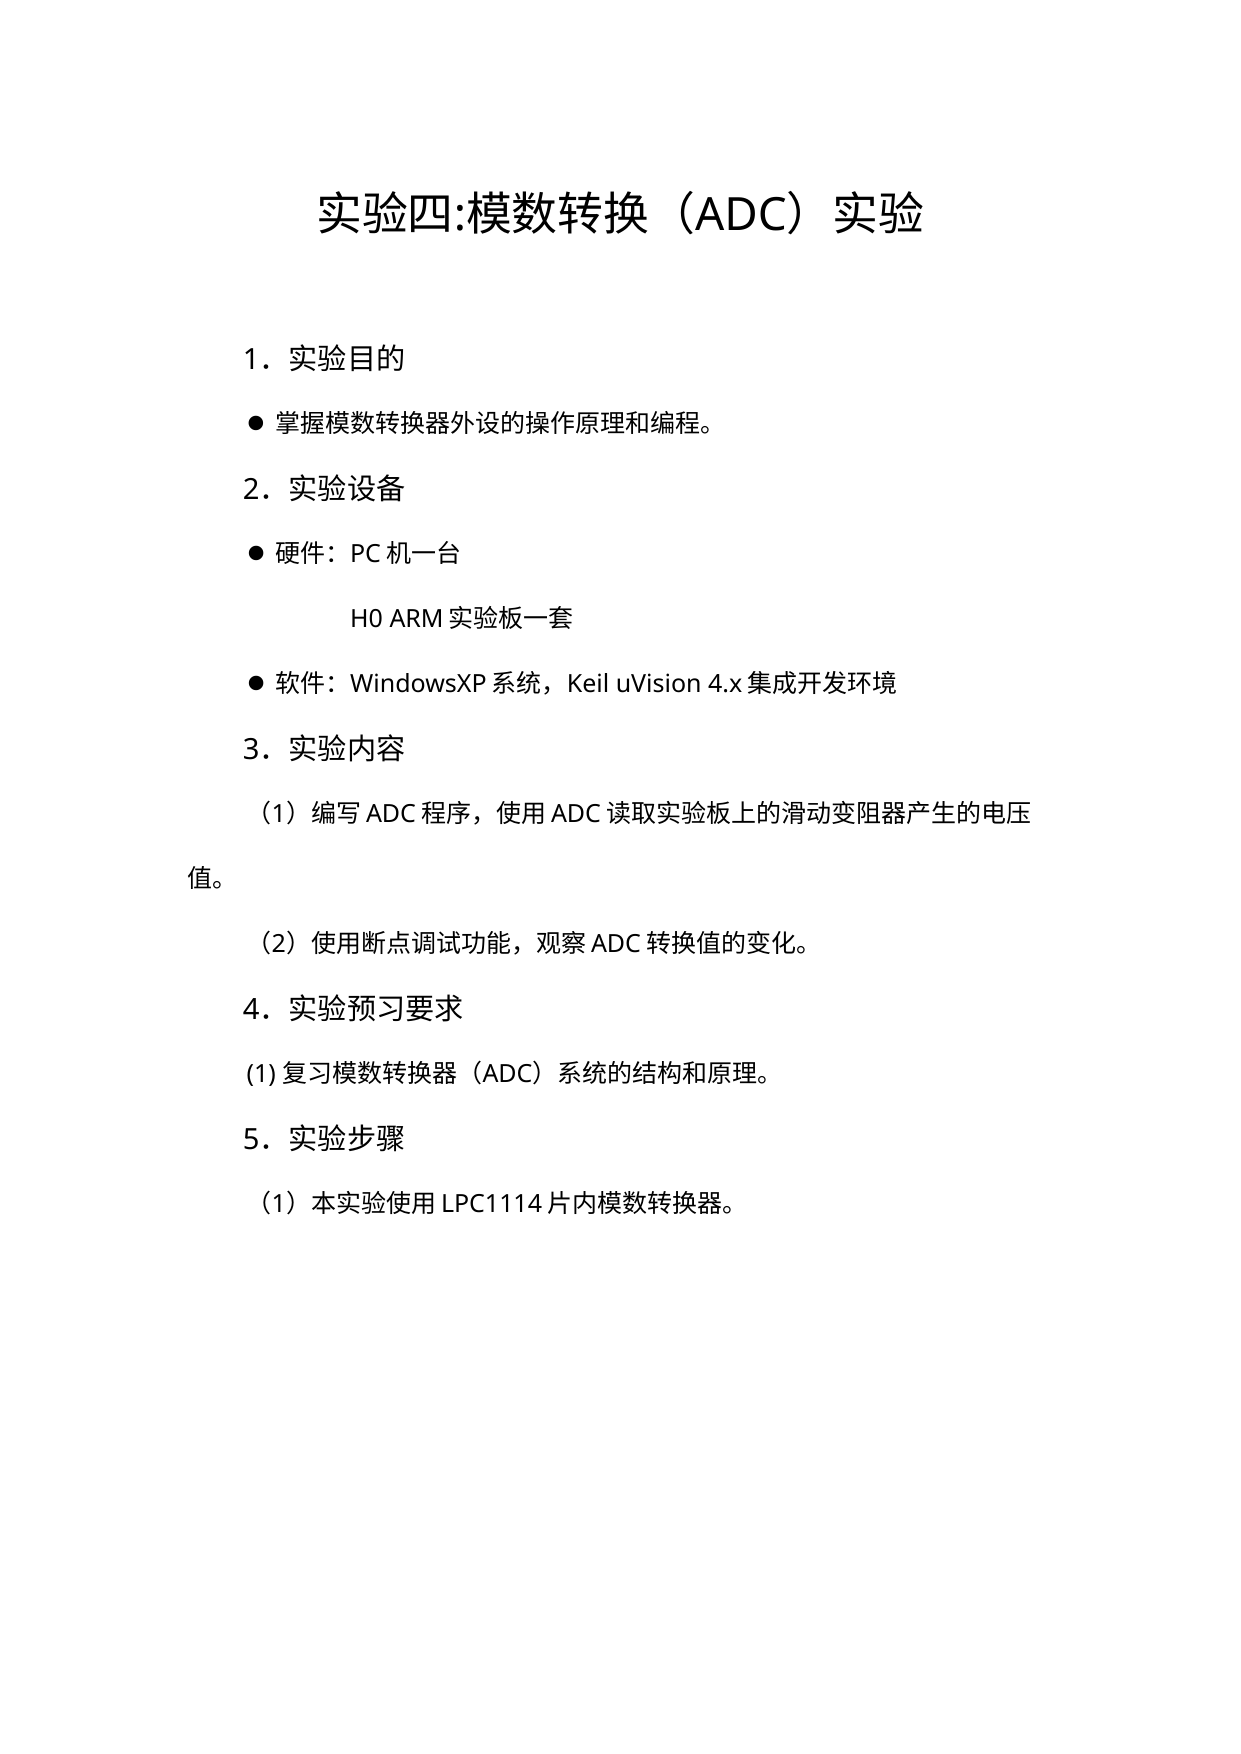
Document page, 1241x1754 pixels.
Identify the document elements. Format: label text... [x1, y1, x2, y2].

text 实验四:模数转换（ADC）实验 [187, 162, 1053, 259]
text 2．实验设备 [187, 454, 1053, 519]
text (1) 复习模数转换器（ADC）系统的结构和原理。 [187, 1039, 1053, 1104]
list 硬件：PC机一台 [247, 519, 1053, 584]
text 1．实验目的 [187, 324, 1053, 389]
text 4．实验预习要求 [187, 974, 1053, 1039]
text （2）使用断点调试功能，观察ADC转换值的变化。 [187, 909, 1053, 974]
list 掌握模数转换器外设的操作原理和编程。 [187, 389, 1053, 454]
text 5．实验步骤 [187, 1104, 1053, 1169]
text （1）编写ADC程序，使用ADC读取实验板上的滑动变阻器产生的电压值。 [187, 779, 1053, 909]
list H0 ARM实验板一套 [187, 584, 1053, 649]
text （1）本实验使用LPC1114片内模数转换器。 [187, 1169, 1053, 1234]
list 软件：WindowsXP系统，Keil uVision 4.x集成开发环境 [247, 649, 1053, 714]
text 3．实验内容 [187, 714, 1053, 779]
